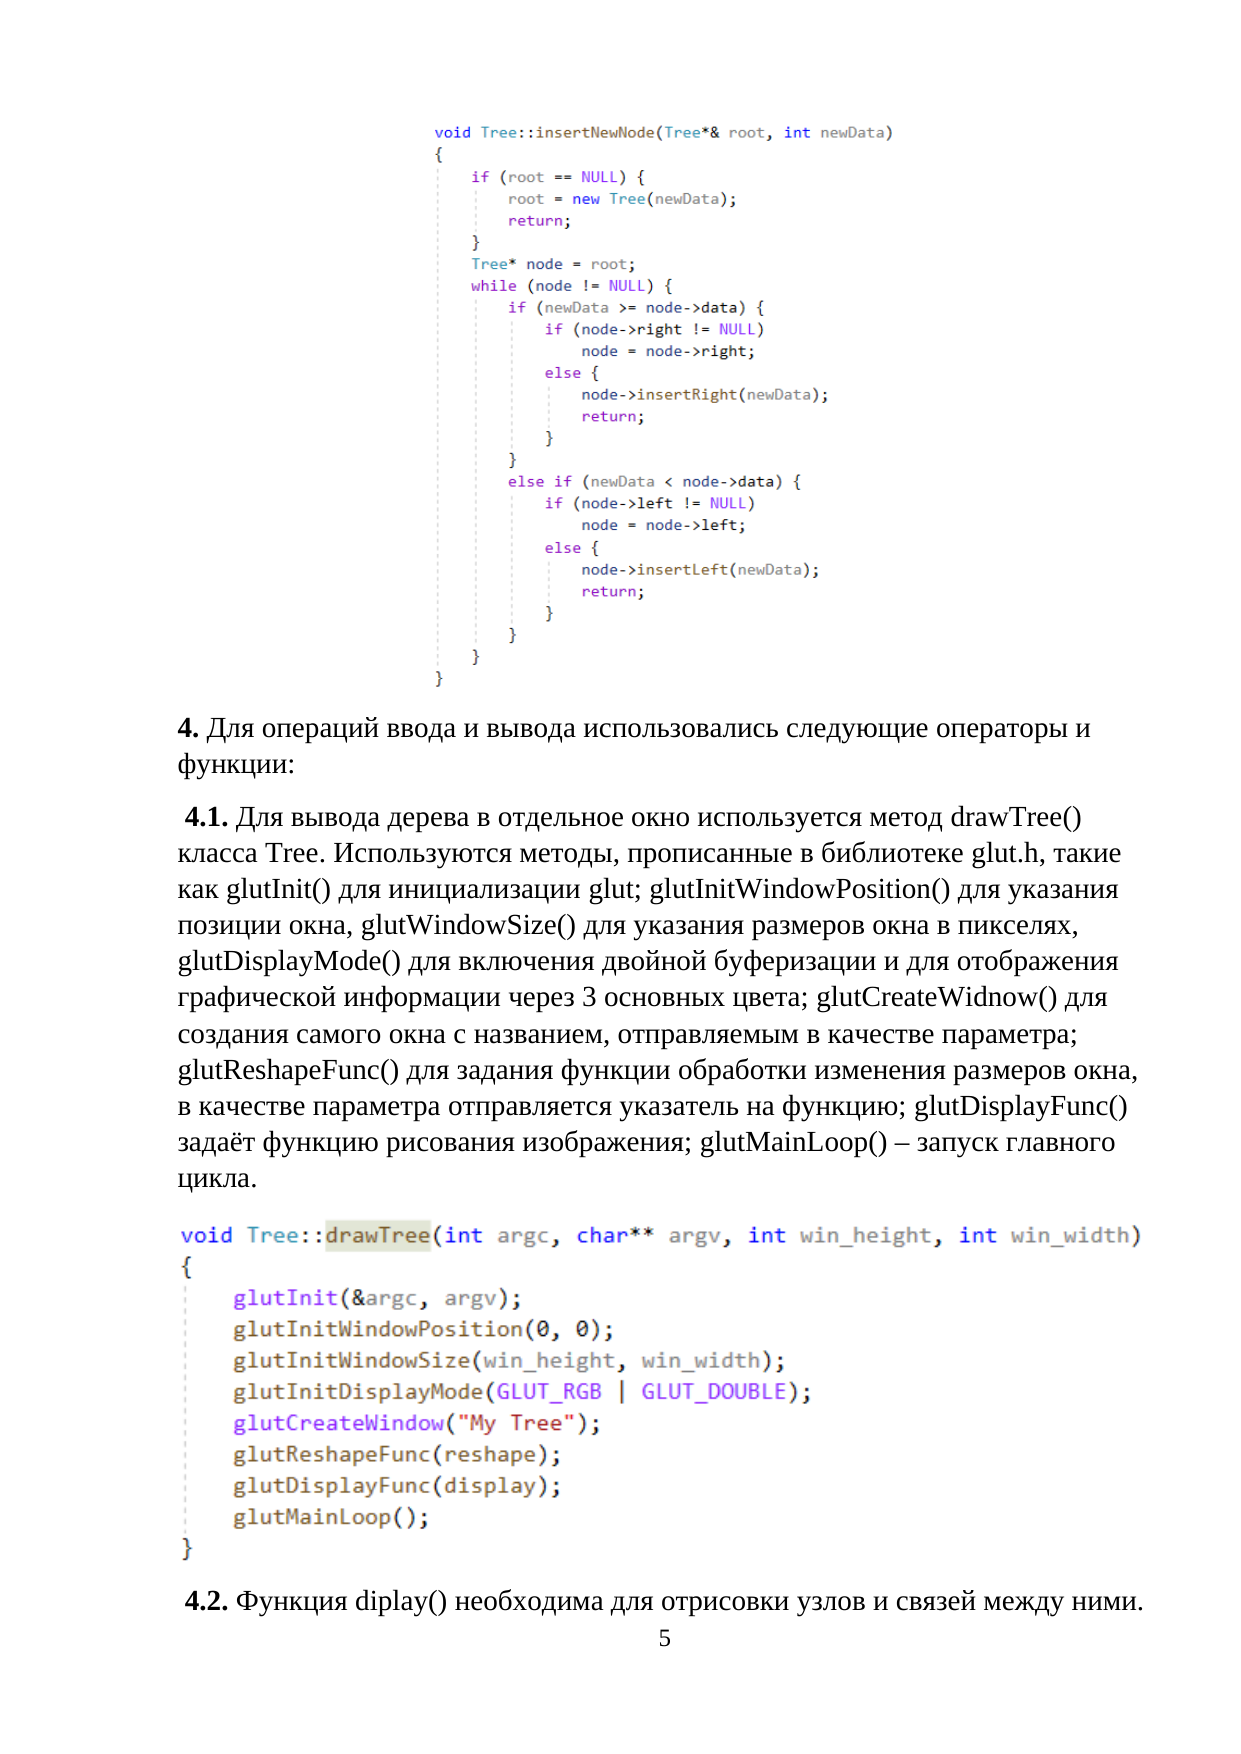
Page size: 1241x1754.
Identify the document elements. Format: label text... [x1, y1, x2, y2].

text 4.2. Функция diplay() необходима для отрисовки узлов и связей между ними. [177, 1583, 1152, 1617]
picture [177, 1213, 1148, 1565]
text 4. Для операций ввода и вывода использовались следующие операторы и функции: [177, 710, 1152, 779]
picture [433, 118, 895, 691]
text 4.1. Для вывода дерева в отдельное окно используется метод drawTree() класса Tree. Используются методы, прописанные в библиотеке glut.h, такие как glutInit() для инициализации glut; glutInitWindowPosition() для указания позиции окна, glutWindowSize() для указания размеров окна в пикселях, glutDisplayMode() для включения двойной буферизации и для отображения графической информации через 3 основных цвета; glutCreateWidnow() для создания самого окна с названием, отправляемым в качестве параметра; glutReshapeFunc() для задания функции обработки изменения размеров окна, в качестве параметра отправляется указатель на функцию; glutDisplayFunc() задаёт функцию рисования изображения; glutMainLoop() – запуск главного цикла. [177, 799, 1152, 1194]
